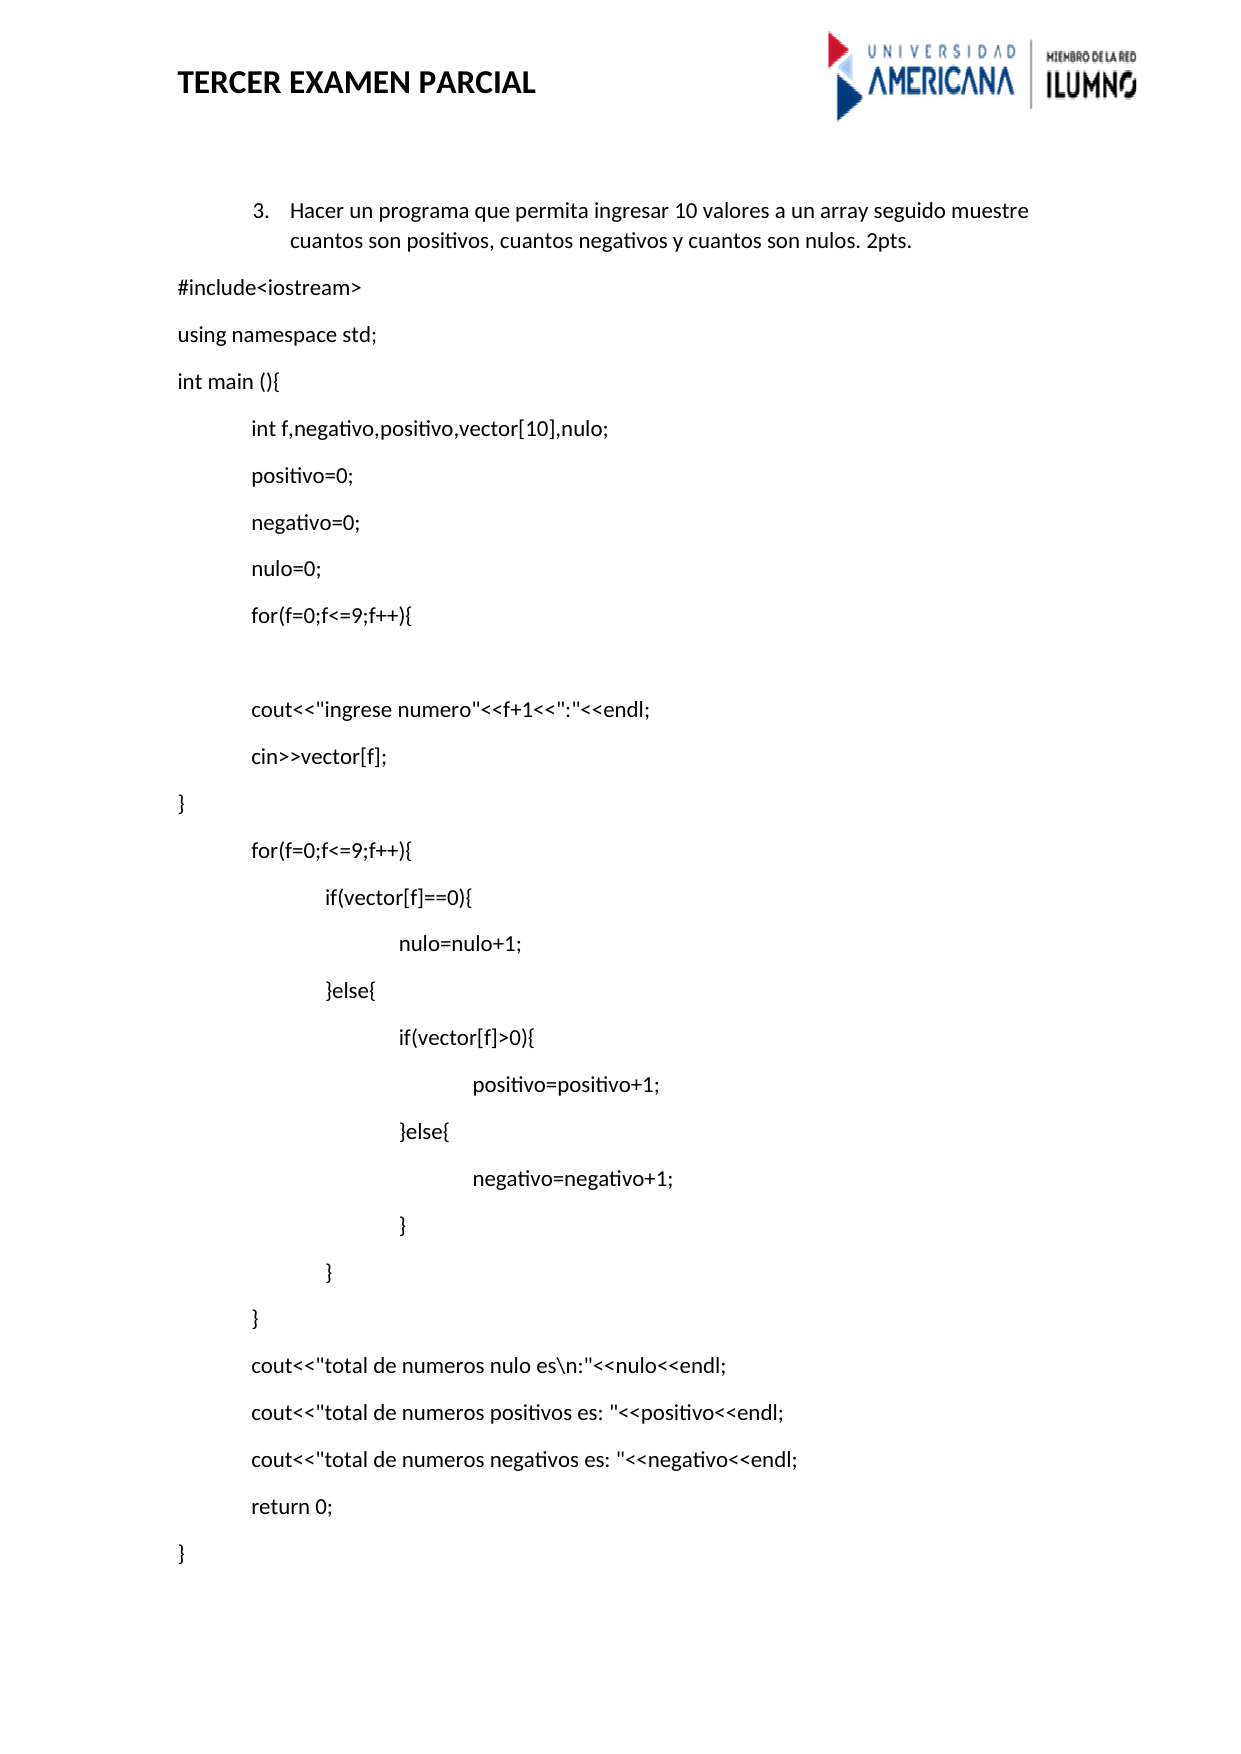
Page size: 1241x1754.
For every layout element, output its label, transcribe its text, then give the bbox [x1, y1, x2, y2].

text } [177, 1258, 1063, 1286]
text for(f=0;f<=9;f++){ [177, 836, 1063, 864]
text } [177, 1211, 1063, 1239]
text negativo=0; [177, 508, 1063, 536]
text if(vector[f]==0){ [177, 883, 1063, 911]
text nulo=0; [177, 554, 1063, 582]
text cout<<"total de numeros nulo es\n:"<<nulo<<endl; [177, 1351, 1063, 1379]
text } [177, 789, 1063, 817]
text for(f=0;f<=9;f++){ [177, 601, 1063, 629]
text } [177, 1539, 1063, 1567]
text positivo=positivo+1; [177, 1070, 1063, 1098]
text }else{ [177, 976, 1063, 1004]
text negativo=negativo+1; [177, 1164, 1063, 1192]
text if(vector[f]>0){ [177, 1023, 1063, 1051]
text cout<<"total de numeros negativos es: "<<negativo<<endl; [177, 1445, 1063, 1473]
text #include<iostream> [177, 273, 1063, 301]
text } [177, 1304, 1063, 1332]
text using namespace std; [177, 320, 1063, 348]
text int f,negativo,positivo,vector[10],nulo; [177, 414, 1063, 442]
text }else{ [177, 1117, 1063, 1145]
text nulo=nulo+1; [177, 929, 1063, 957]
text return 0; [177, 1492, 1063, 1520]
list Hacer un programa que permita ingresar 10 valores a un array seguido muestre cuantos son positivos, cuantos negativos y cuantos son nulos. 2pts. [252, 196, 1063, 254]
text cout<<"ingrese numero"<<f+1<<":"<<endl; [177, 695, 1063, 723]
text int main (){ [177, 367, 1063, 395]
text positivo=0; [177, 461, 1063, 489]
text cin>>vector[f]; [177, 742, 1063, 770]
text cout<<"total de numeros positivos es: "<<positivo<<endl; [177, 1398, 1063, 1426]
